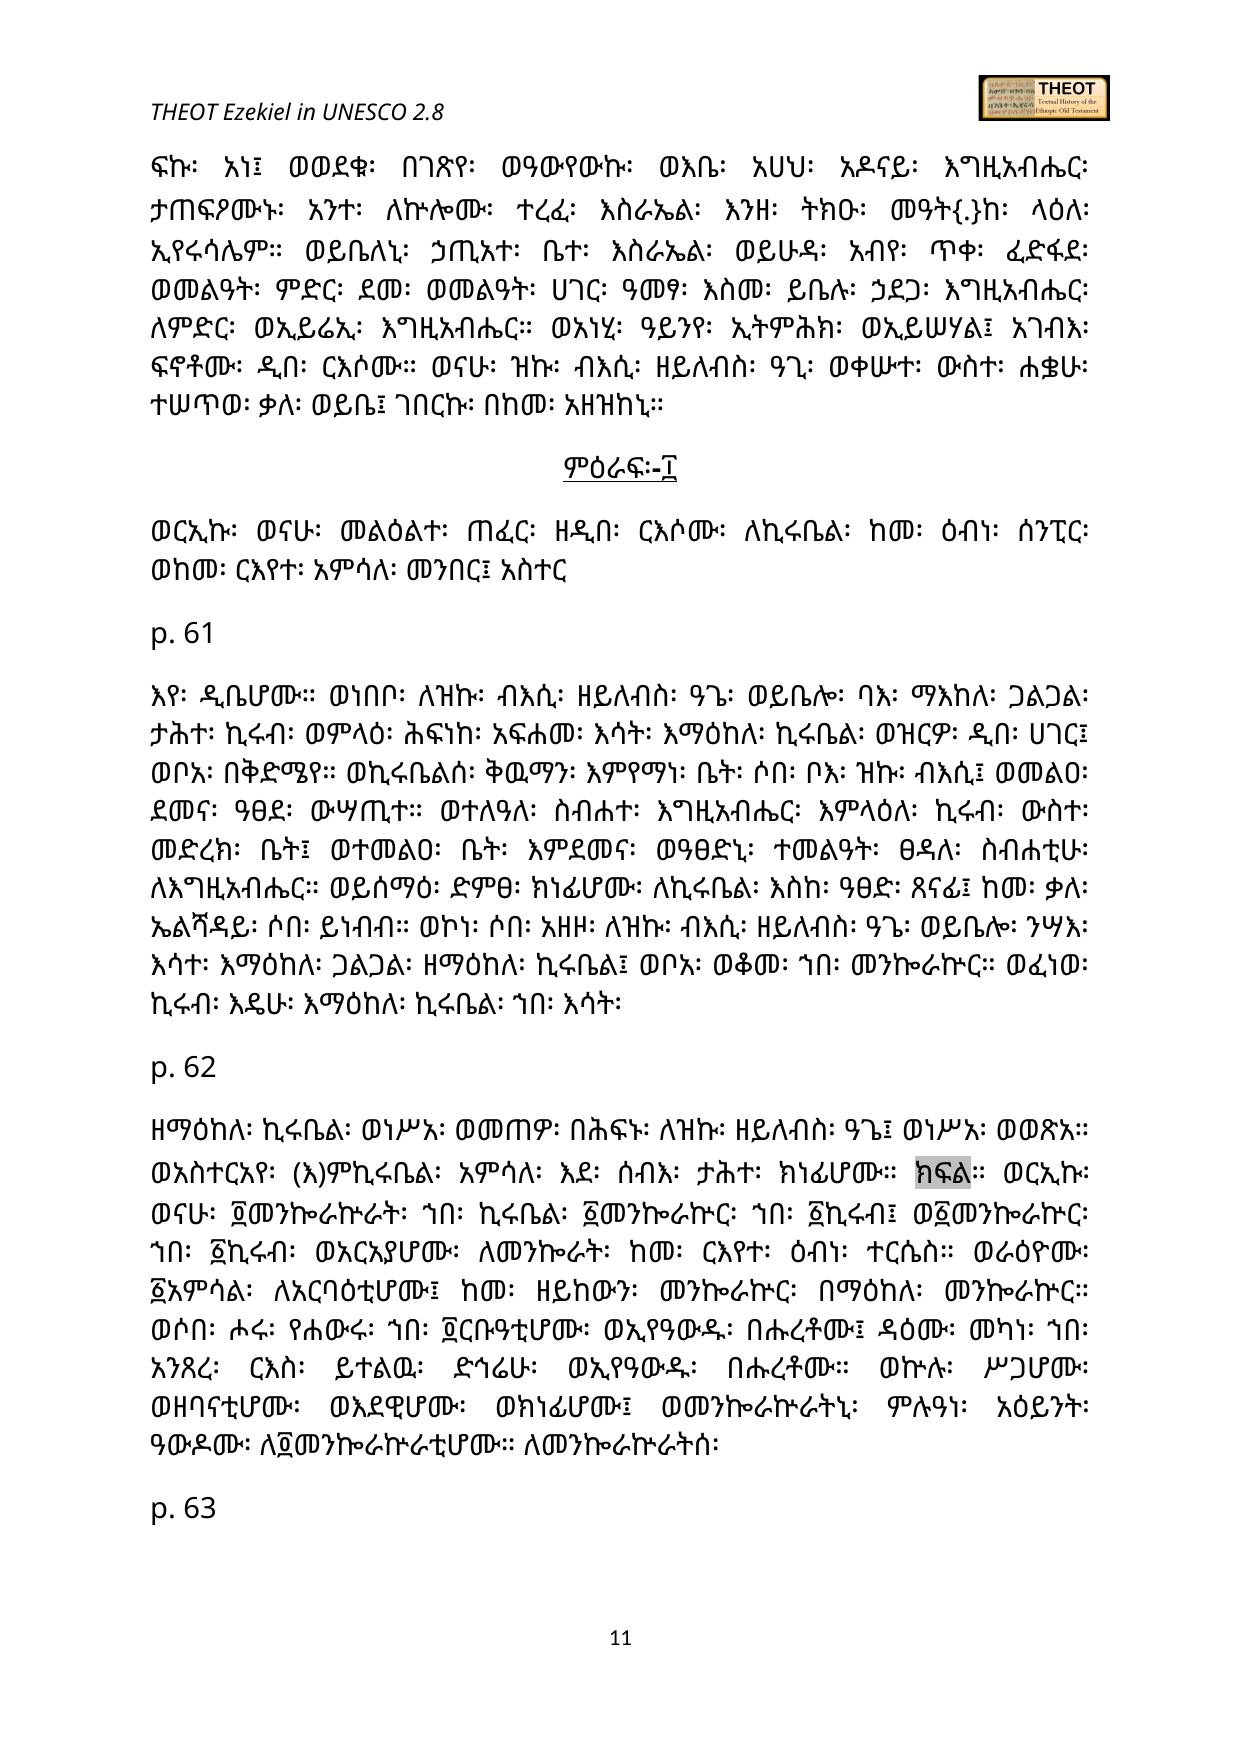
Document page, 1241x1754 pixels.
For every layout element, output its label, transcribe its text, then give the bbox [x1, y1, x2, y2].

text ፍኩ፡ አነ፤ ወወደቁ፡ በገጽየ፡ ወዓውየውኩ፡ ወእቤ፡ አሀህ፡ አዶናይ፡ እግዚአብሔር፡ ታጠፍዖሙኑ፡ አንተ፡ ለኵሎሙ፡ ተረፈ፡ እስራኤል፡ እንዘ፡ ትክዑ፡ መዓት{.}ከ፡ ላዕለ፡ ኢየሩሳሌም። ወይቤለኒ፡ ኃጢአተ፡ ቤተ፡ እስራኤል፡ ወይሁዳ፡ አብየ፡ ጥቀ፡ ፈድፋደ፡ ወመልዓት፡ ምድር፡ ደመ፡ ወመልዓት፡ ሀገር፡ ዓመፃ፡ እስመ፡ ይቤሉ፡ ኃደጋ፡ እግዚአብሔር፡ ለምድር፡ ወኢይሬኢ፡ እግዚአብሔር። ወአነሂ፡ ዓይንየ፡ ኢትምሕክ፡ ወኢይሠሃል፤ አገብእ፡ ፍኖቶሙ፡ ዲበ፡ ርእሶሙ። ወናሁ፡ ዝኩ፡ ብእሲ፡ ዘይለብስ፡ ዓጊ፡ ወቀሡተ፡ ውስተ፡ ሐቌሁ፡ ተሠጥወ፡ ቃለ፡ ወይቤ፤ ገበርኩ፡ በከመ፡ አዘዝከኒ። [150, 150, 1090, 422]
text ዘማዕከለ፡ ኪሩቤል፡ ወነሥአ፡ ወመጠዎ፡ በሕፍኑ፡ ለዝኩ፡ ዘይለብስ፡ ዓጌ፤ ወነሥአ፡ ወወጽአ። ወአስተርአየ፡ (እ)ምኪሩቤል፡ አምሳለ፡ እደ፡ ሰብእ፡ ታሕተ፡ ክነፊሆሙ። ክፍል። ወርኢኩ፡ ወናሁ፡ ፬መንኰራኵራት፡ ኀበ፡ ኪሩቤል፡ ፩መንኰራኵር፡ ኀበ፡ ፩ኪሩብ፤ ወ፩መንኰራኵር፡ ኀበ፡ ፩ኪሩብ፡ ወአርአያሆሙ፡ ለመንኰራት፡ ከመ፡ ርእየተ፡ ዕብነ፡ ተርሴስ። ወራዕዮሙ፡ ፩አምሳል፡ ለአርባዕቲሆሙ፤ ከመ፡ ዘይከውን፡ መንኰራኵር፡ በማዕከለ፡ መንኰራኵር። ወሶበ፡ ሖሩ፡ የሐውሩ፡ ኀበ፡ ፬ርቡዓቲሆሙ፡ ወኢየዓውዱ፡ በሑረቶሙ፤ ዳዕሙ፡ መካነ፡ ኀበ፡ አንጸረ፡ ርእስ፡ ይተልዉ፡ ድኅሬሁ፡ ወኢየዓውዱ፡ በሑረቶሙ። ወኵሉ፡ ሥጋሆሙ፡ ወዘባናቲሆሙ፡ ወእደዊሆሙ፡ ወክነፊሆሙ፤ ወመንኰራኵራትኒ፡ ምሉዓነ፡ አዕይንት፡ ዓውዶሙ፡ ለ፬መንኰራኵራቲሆሙ። ለመንኰራኵራትሰ፡ [150, 1113, 1090, 1462]
text ወርኢኩ፡ ወናሁ፡ መልዕልተ፡ ጠፈር፡ ዘዲበ፡ ርእሶሙ፡ ለኪሩቤል፡ ከመ፡ ዕብነ፡ ሰንፒር፡ ወከመ፡ ርእየተ፡ አምሳለ፡ መንበር፤ አስተር [150, 514, 1090, 586]
text p. 62 [150, 1046, 1090, 1086]
text እየ፡ ዲቤሆሙ። ወነበቦ፡ ለዝኩ፡ ብእሲ፡ ዘይለብስ፡ ዓጌ፡ ወይቤሎ፡ ባእ፡ ማእከለ፡ ጋልጋል፡ ታሕተ፡ ኪሩብ፡ ወምላዕ፡ ሕፍነከ፡ አፍሐመ፡ እሳት፡ እማዕከለ፡ ኪሩቤል፡ ወዝርዎ፡ ዲበ፡ ሀገር፤ ወቦአ፡ በቅድሜየ። ወኪሩቤልሰ፡ ቅዉማን፡ እምየማነ፡ ቤት፡ ሶበ፡ ቦእ፡ ዝኩ፡ ብእሲ፤ ወመልዐ፡ ደመና፡ ዓፀደ፡ ውሣጢተ። ወተለዓለ፡ ስብሐተ፡ እግዚአብሔር፡ እምላዕለ፡ ኪሩብ፡ ውስተ፡ መድረክ፡ ቤት፤ ወተመልዐ፡ ቤት፡ እምደመና፡ ወዓፀድኒ፡ ተመልዓት፡ ፀዳለ፡ ስብሐቲሁ፡ ለእግዚአብሔር። ወይሰማዕ፡ ድምፀ፡ ክነፊሆሙ፡ ለኪሩቤል፡ እስከ፡ ዓፀድ፡ ጸናፊ፤ ከመ፡ ቃለ፡ ኤልሻዳይ፡ ሶበ፡ ይነብብ። ወኮነ፡ ሶበ፡ አዘዞ፡ ለዝኩ፡ ብእሲ፡ ዘይለብስ፡ ዓጌ፡ ወይቤሎ፡ ንሣእ፡ እሳተ፡ እማዕከለ፡ ጋልጋል፡ ዘማዕከለ፡ ኪሩቤል፤ ወቦአ፡ ወቆመ፡ ኀበ፡ መንኰራኵር። ወፈነወ፡ ኪሩብ፡ እዴሁ፡ እማዕከለ፡ ኪሩቤል፡ ኀበ፡ እሳት፡ [150, 678, 1090, 1020]
text ምዕራፍ፡-፲ [150, 448, 1090, 487]
text p. 61 [150, 612, 1090, 652]
picture [978, 75, 1110, 121]
text p. 63 [150, 1487, 1090, 1527]
